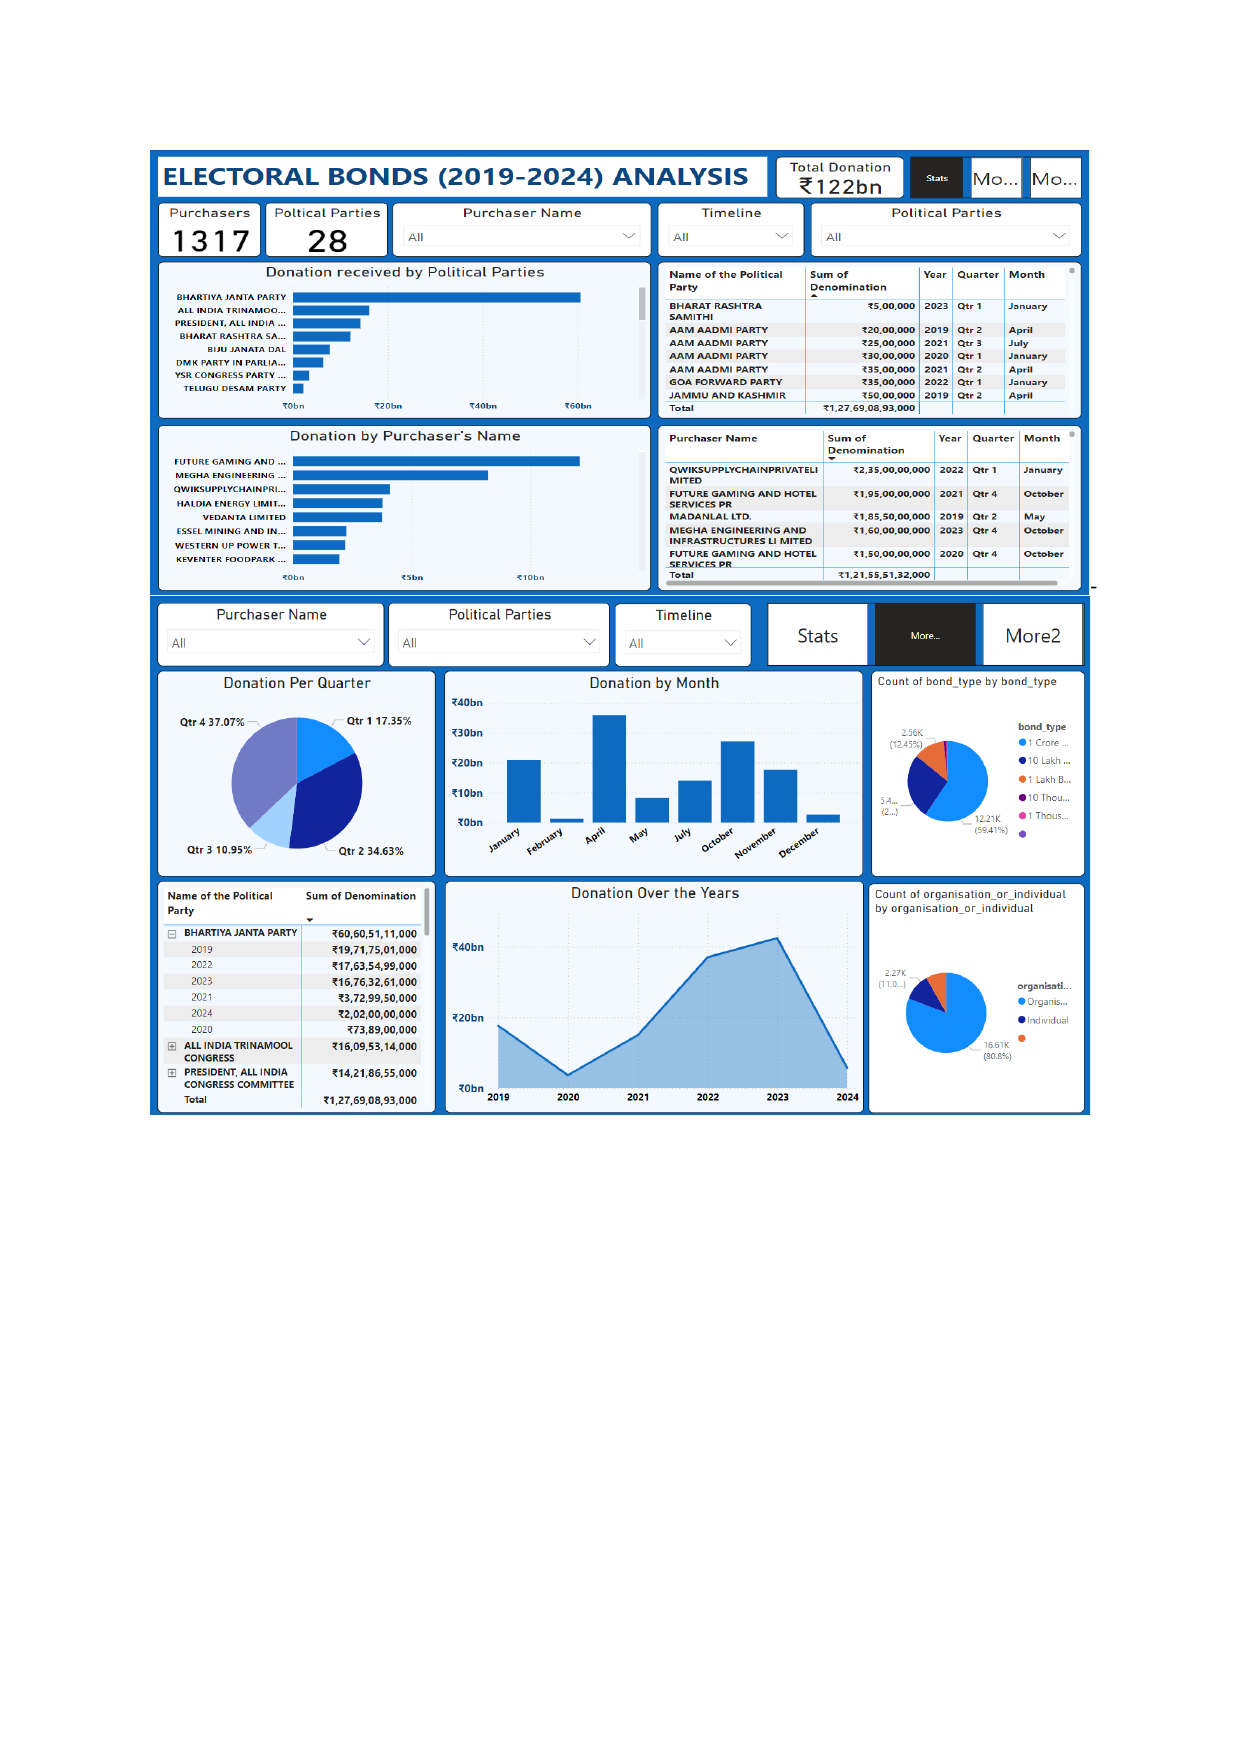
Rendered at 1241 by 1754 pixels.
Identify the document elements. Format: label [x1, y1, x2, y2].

picture [150, 596, 1091, 1115]
picture [150, 150, 1091, 595]
